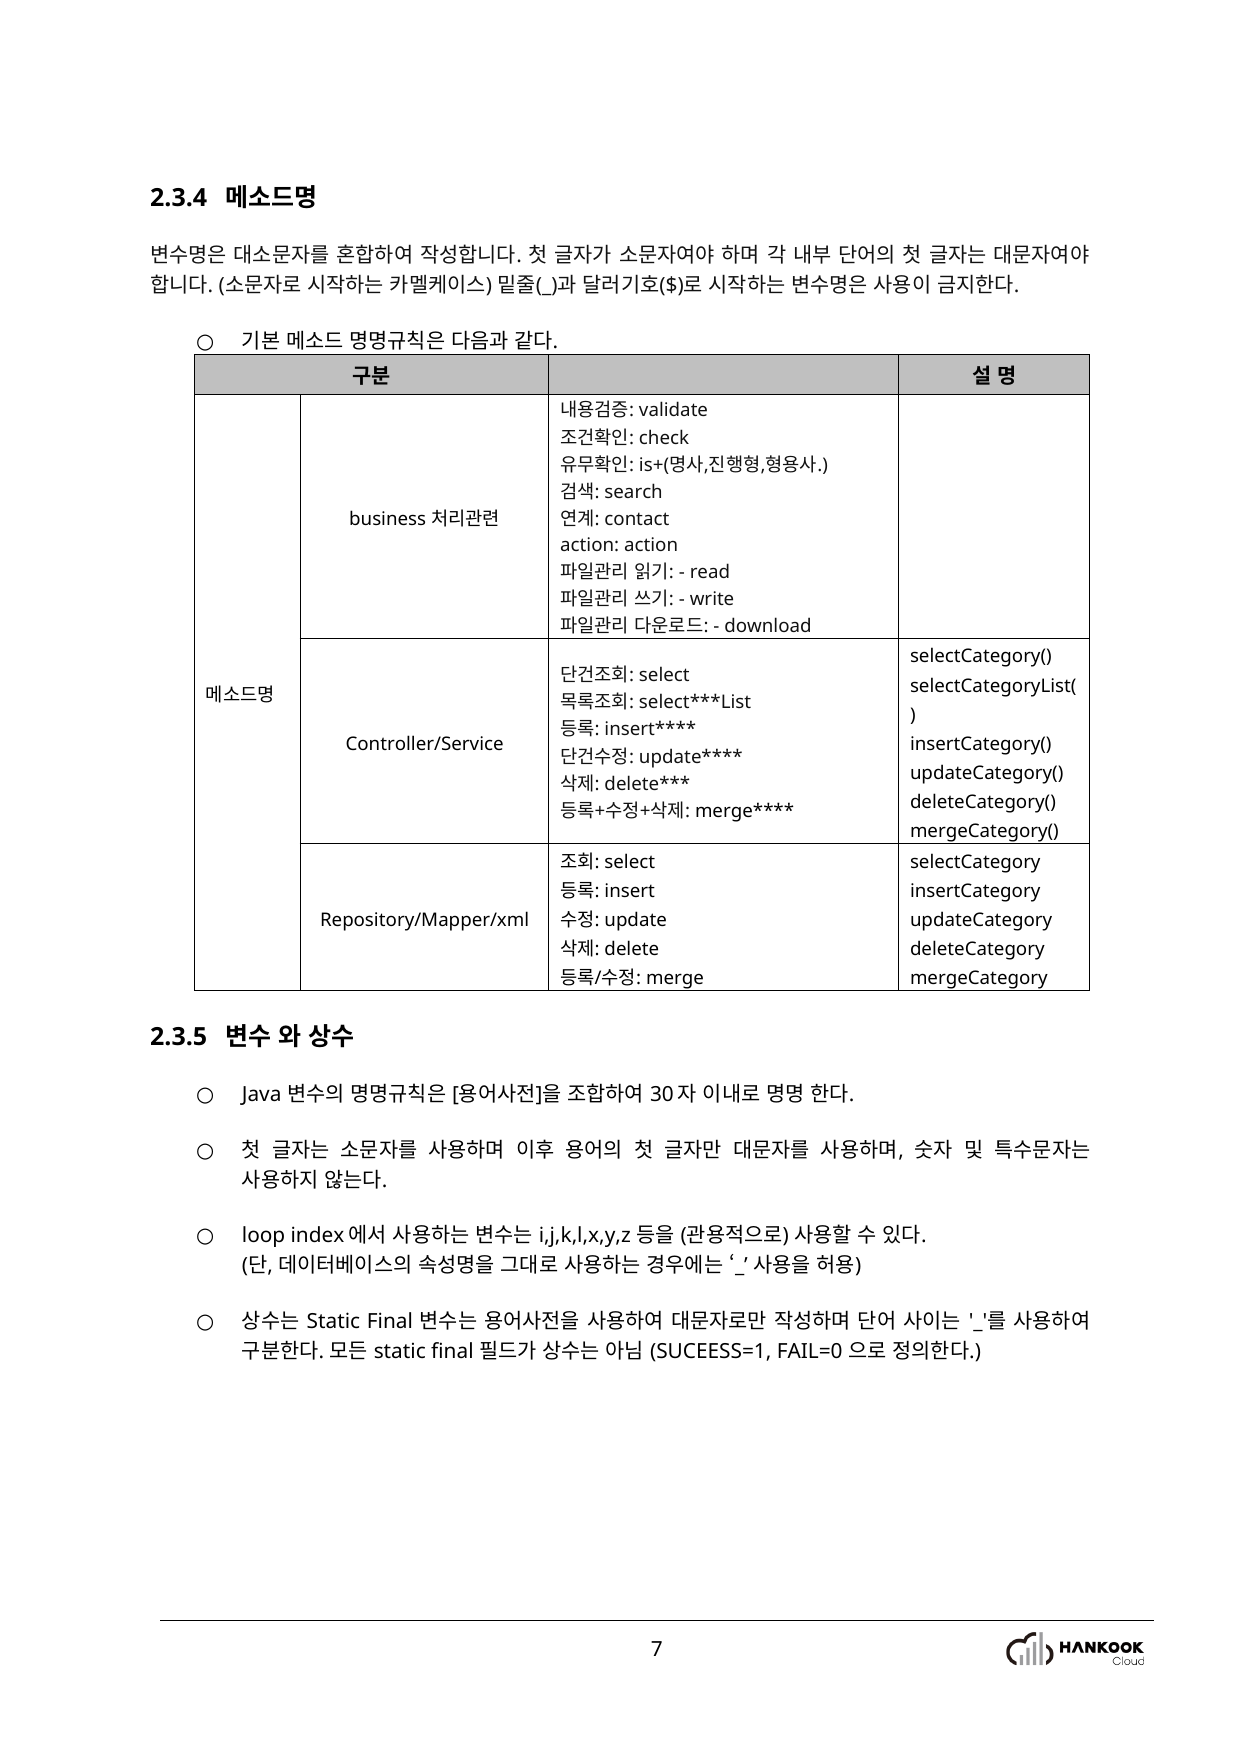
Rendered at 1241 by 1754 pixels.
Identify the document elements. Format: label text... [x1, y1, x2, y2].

picture [1006, 1632, 1144, 1666]
table_cell 메소드명 [195, 395, 300, 990]
table_cell selectCategory insertCategory updateCategory deleteCategory mergeCategory [899, 844, 1089, 990]
table_cell Repository/Mapper/xml [301, 844, 548, 990]
list Java 변수의 명명규칙은 [용어사전]을 조합하여 30자 이내로 명명 한다. [196, 1077, 1090, 1108]
subtitle 변수 와 상수 [150, 1016, 1072, 1052]
table_cell 조회: select 등록: insert 수정: update 삭제: delete 등록/수정: merge [549, 844, 898, 990]
table_header 구분 [195, 355, 548, 394]
list (단, 데이터베이스의 속성명을 그대로 사용하는 경우에는 ‘_’ 사용을 허용) [242, 1249, 1090, 1279]
list 기본 메소드 명명규칙은 다음과 같다. [196, 324, 1090, 354]
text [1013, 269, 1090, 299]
table_cell Controller/Service [301, 639, 548, 843]
list 첫 글자는 소문자를 사용하며 이후 용어의 첫 글자만 대문자를 사용하며, 숫자 및 특수문자는 사용하지 않는다. [196, 1133, 1090, 1193]
table_cell 단건조회: select 목록조회: select***List 등록: insert**** 단건수정: update**** 삭제: delete*** 등록+수정+삭제: merge**** [549, 639, 898, 843]
table_cell selectCategory() selectCategoryList() insertCategory() updateCategory() deleteCategory() mergeCategory() [899, 639, 1089, 843]
table_header [549, 355, 898, 394]
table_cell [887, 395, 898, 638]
list loop index에서 사용하는 변수는 i,j,k,l,x,y,z 등을 (관용적으로) 사용할 수 있다. [196, 1218, 1090, 1249]
table_cell business 처리관련 [301, 395, 548, 638]
table_header 설 명 [899, 355, 1089, 394]
subtitle 메소드명 [150, 177, 1072, 213]
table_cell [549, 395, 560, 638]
list 상수는 Static Final 변수는 용어사전을 사용하여 대문자로만 작성하며 단어 사이는 '_'를 사용하여 구분한다. 모든 static final 필드가 상수는 아님 (SUCEESS=1, FAIL=0 으로 정의한다.) [196, 1304, 1090, 1365]
table_cell [899, 395, 1089, 638]
